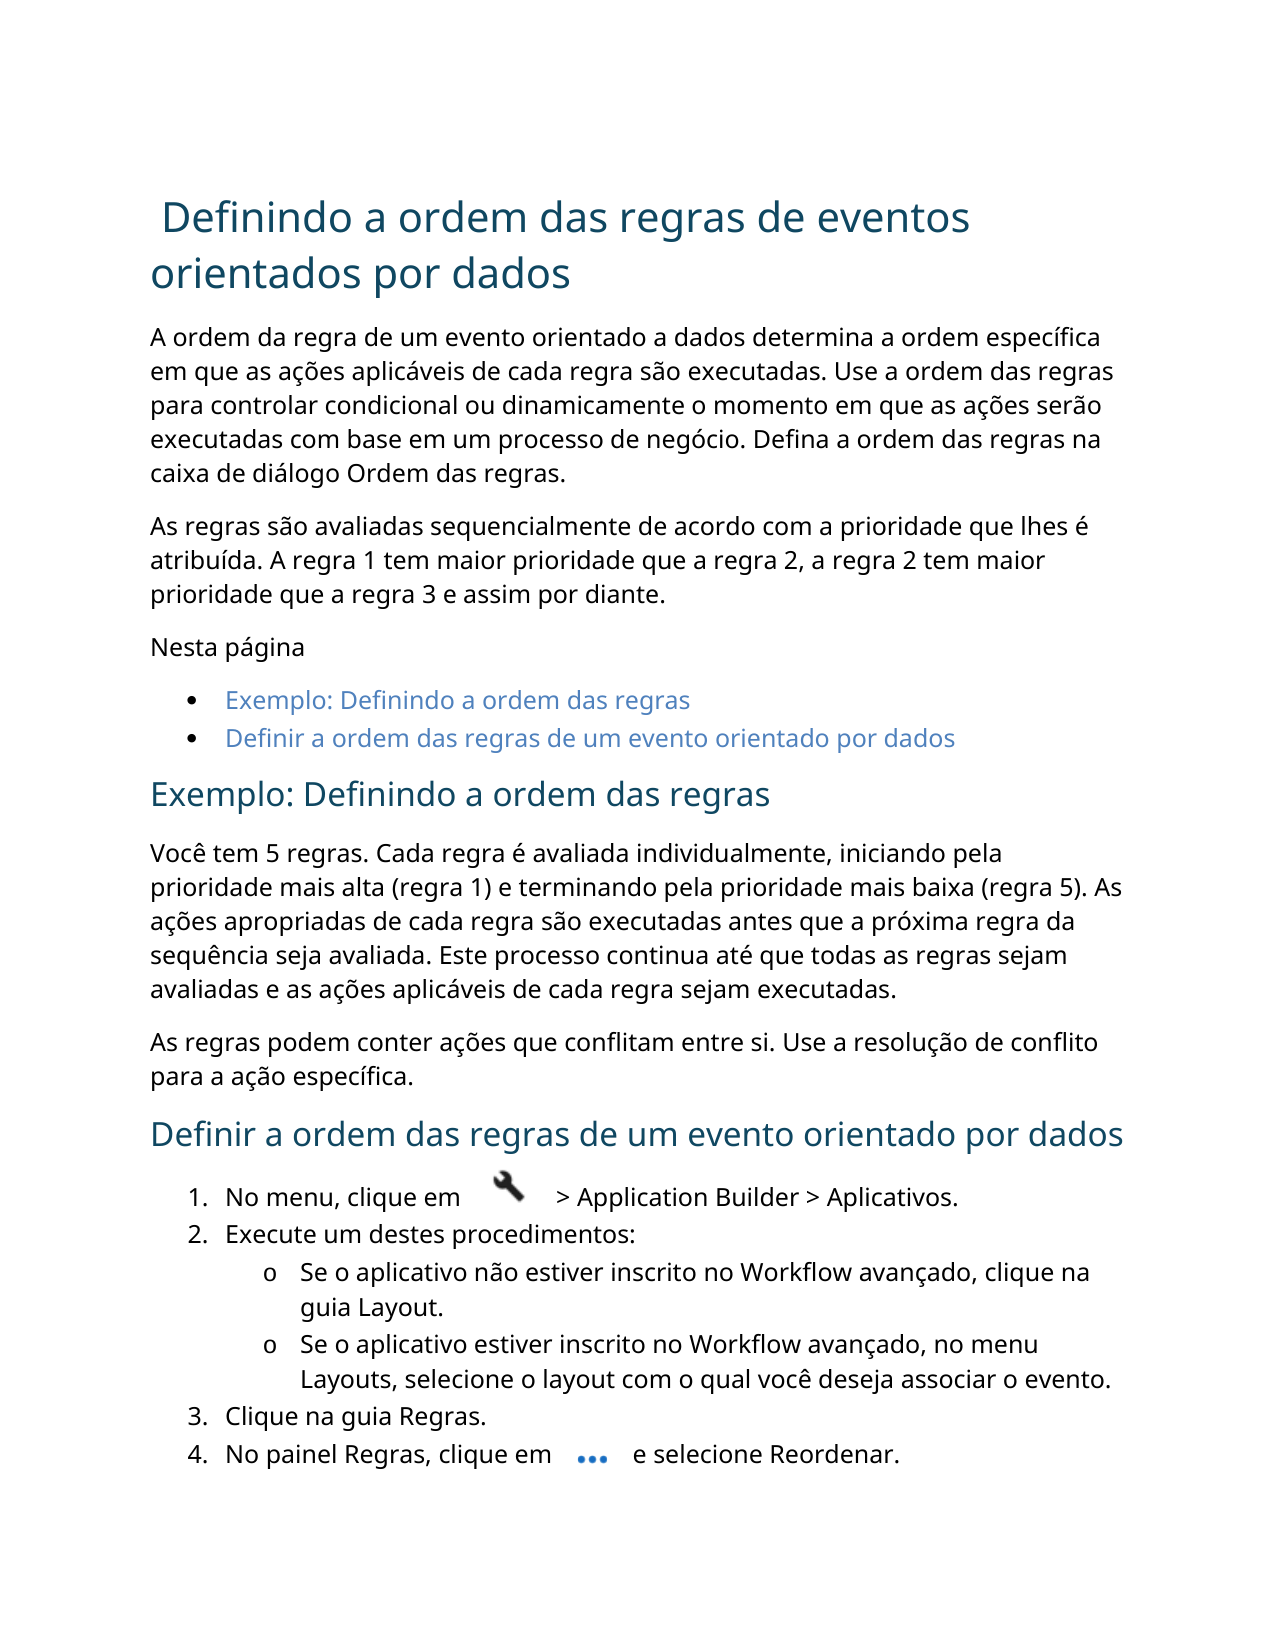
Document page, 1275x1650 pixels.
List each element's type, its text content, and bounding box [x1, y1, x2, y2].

list Se o aplicativo não estiver inscrito no Workflow avançado, clique na guia Layout. [262, 1255, 1125, 1323]
list No painel Regras, clique em e selecione Reordenar. [187, 1437, 1125, 1471]
list Se o aplicativo estiver inscrito no Workflow avançado, no menu Layouts, selecione o layout com o qual você deseja associar o evento. [262, 1327, 1125, 1395]
picture [577, 1455, 608, 1464]
subtitle Definir a ordem das regras de um evento orientado por dados [150, 1111, 1125, 1157]
text As regras são avaliadas sequencialmente de acordo com a prioridade que lhes é atribuída. A regra 1 tem maior prioridade que a regra 2, a regra 2 tem maior prioridade que a regra 3 e assim por diante. [150, 509, 1125, 611]
picture [486, 1165, 531, 1206]
text Você tem 5 regras. Cada regra é avaliada individualmente, iniciando pela prioridade mais alta (regra 1) e terminando pela prioridade mais baixa (regra 5). As ações apropriadas de cada regra são executadas antes que a próxima regra da sequência seja avaliada. Este processo continua até que todas as regras sejam avaliadas e as ações aplicáveis de cada regra sejam executadas. [150, 835, 1125, 1006]
list Exemplo: Definindo a ordem das regras [187, 683, 1125, 717]
list Definir a ordem das regras de um evento orientado por dados [187, 720, 1125, 754]
list Execute um destes procedimentos: [187, 1217, 1125, 1251]
list No menu, clique em > Application Builder > Aplicativos. [187, 1165, 1125, 1213]
text As regras podem conter ações que conflitam entre si. Use a resolução de conflito para a ação específica. [150, 1024, 1125, 1092]
subtitle Exemplo: Definindo a ordem das regras [150, 771, 1125, 817]
text A ordem da regra de um evento orientado a dados determina a ordem específica em que as ações aplicáveis de cada regra são executadas. Use a ordem das regras para controlar condicional ou dinamicamente o momento em que as ações serão executadas com base em um processo de negócio. Defina a ordem das regras na caixa de diálogo Ordem das regras. [150, 320, 1125, 490]
list Clique na guia Regras. [187, 1399, 1125, 1433]
text Nesta página [150, 630, 1125, 664]
subtitle Definindo a ordem das regras de eventos orientados por dados [150, 187, 1125, 301]
